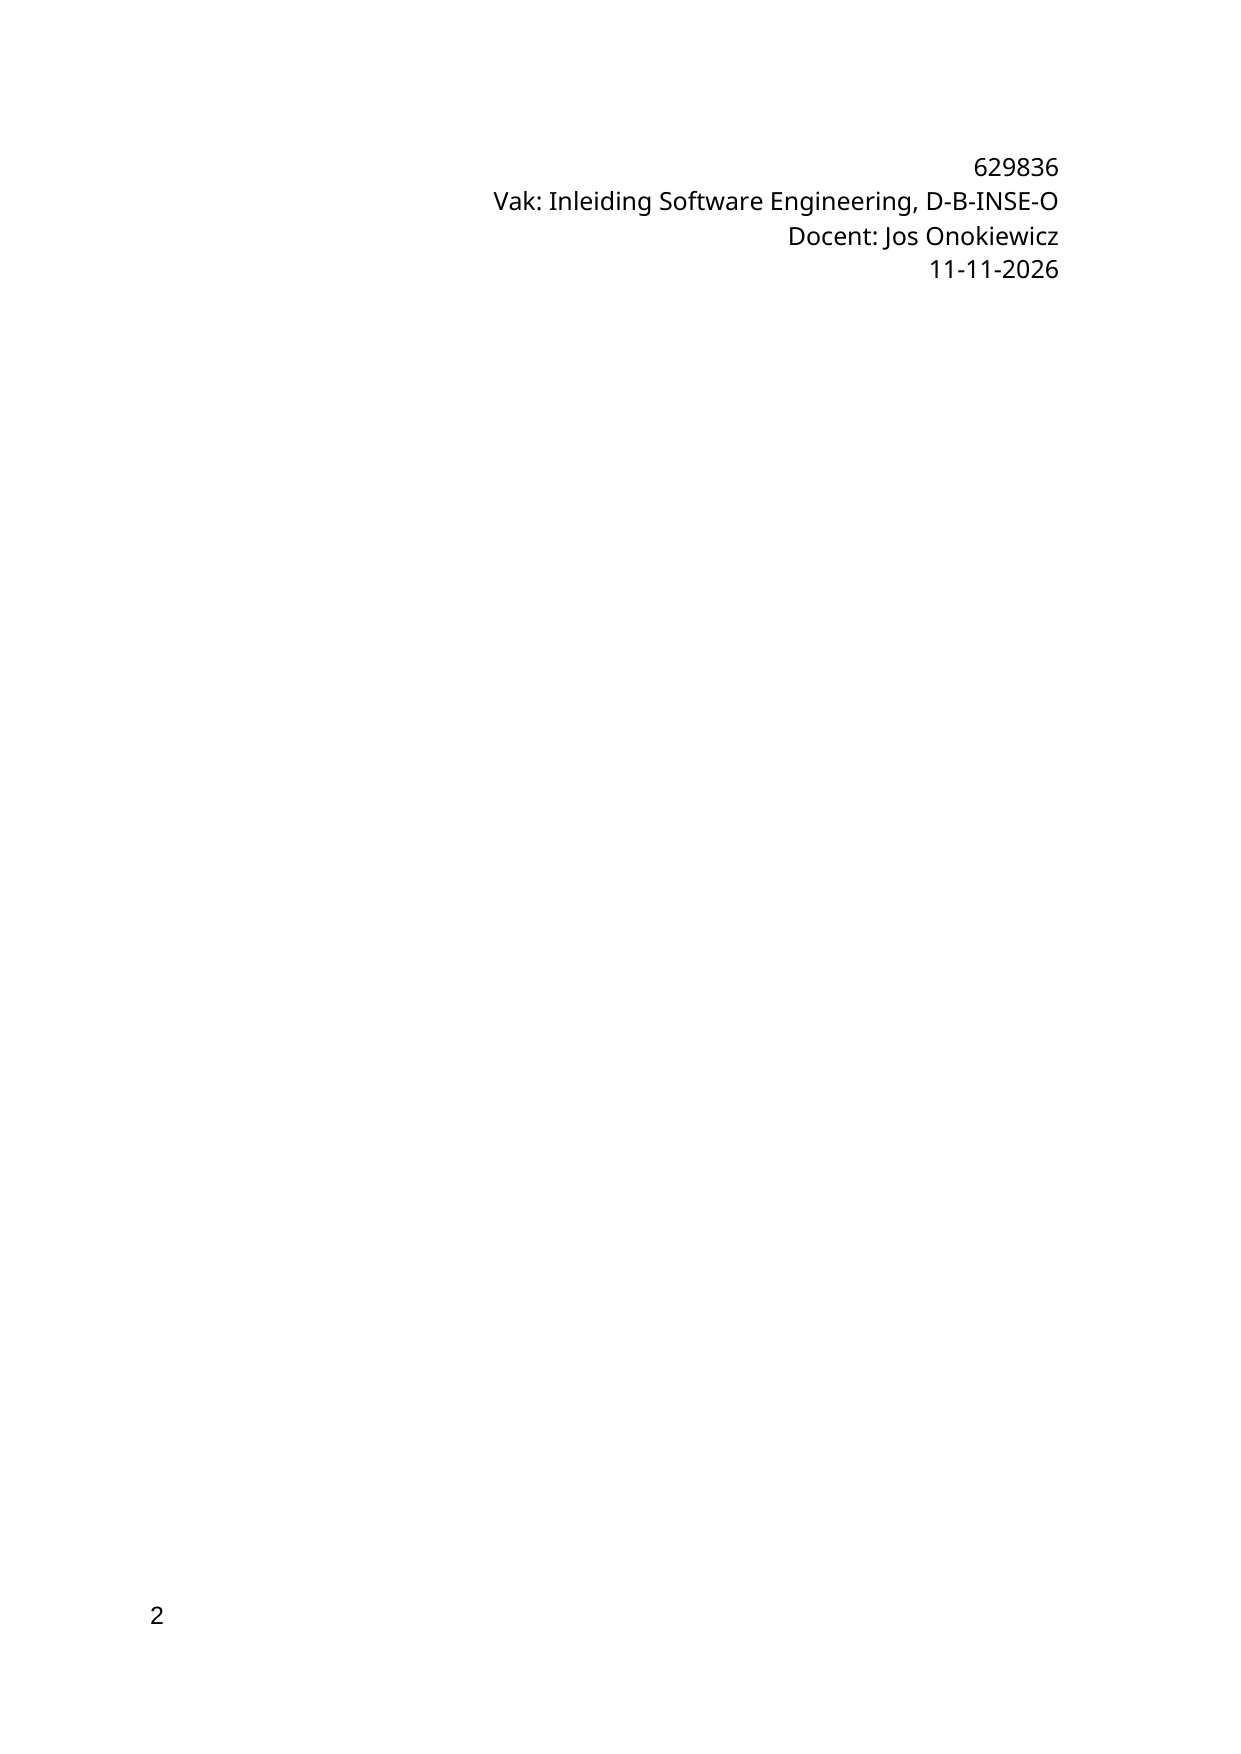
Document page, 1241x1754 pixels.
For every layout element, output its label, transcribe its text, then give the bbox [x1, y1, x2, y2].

text 15-1-2020 [150, 252, 1059, 286]
text Vak: Inleiding Software Engineering, D-B-INSE-O [150, 184, 1059, 218]
text 629836 [150, 150, 1059, 184]
text Docent: Jos Onokiewicz [150, 218, 1059, 252]
